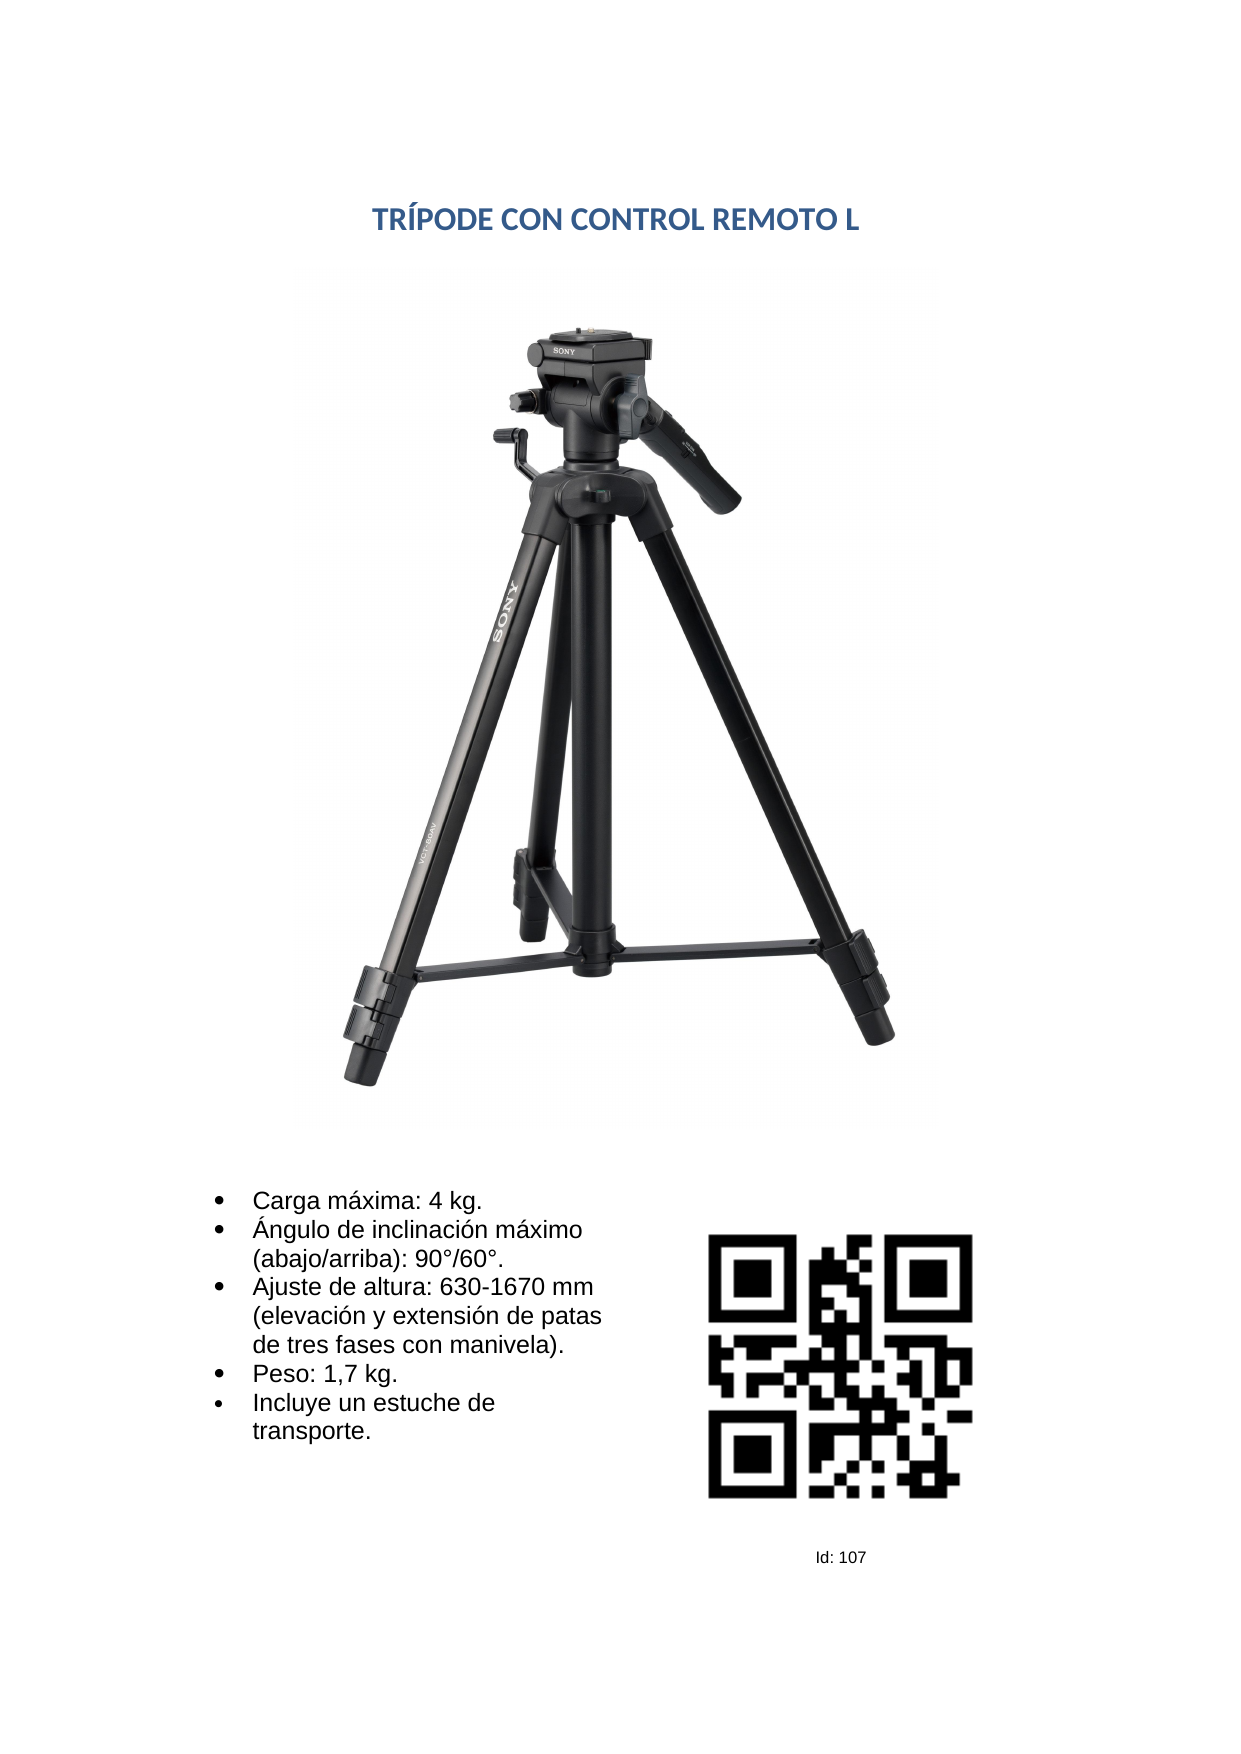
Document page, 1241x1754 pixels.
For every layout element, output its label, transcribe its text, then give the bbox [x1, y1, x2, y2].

table_cell [166, 267, 1066, 1186]
table_header Trípode con control remoto L [166, 148, 1066, 267]
table_cell Carga máxima: 4 kg. Ángulo de inclinación máximo (abajo/arriba): 90°/60°. Ajuste de altura: 630-1670 mm (elevación y extensión de patas de tres fases con manivela). Peso: 1,7 kg. Incluye un estuche de transporte. [166, 1186, 616, 1567]
picture [292, 267, 939, 1129]
picture [659, 1185, 1023, 1549]
table_cell Id: 107 [616, 1186, 1066, 1567]
